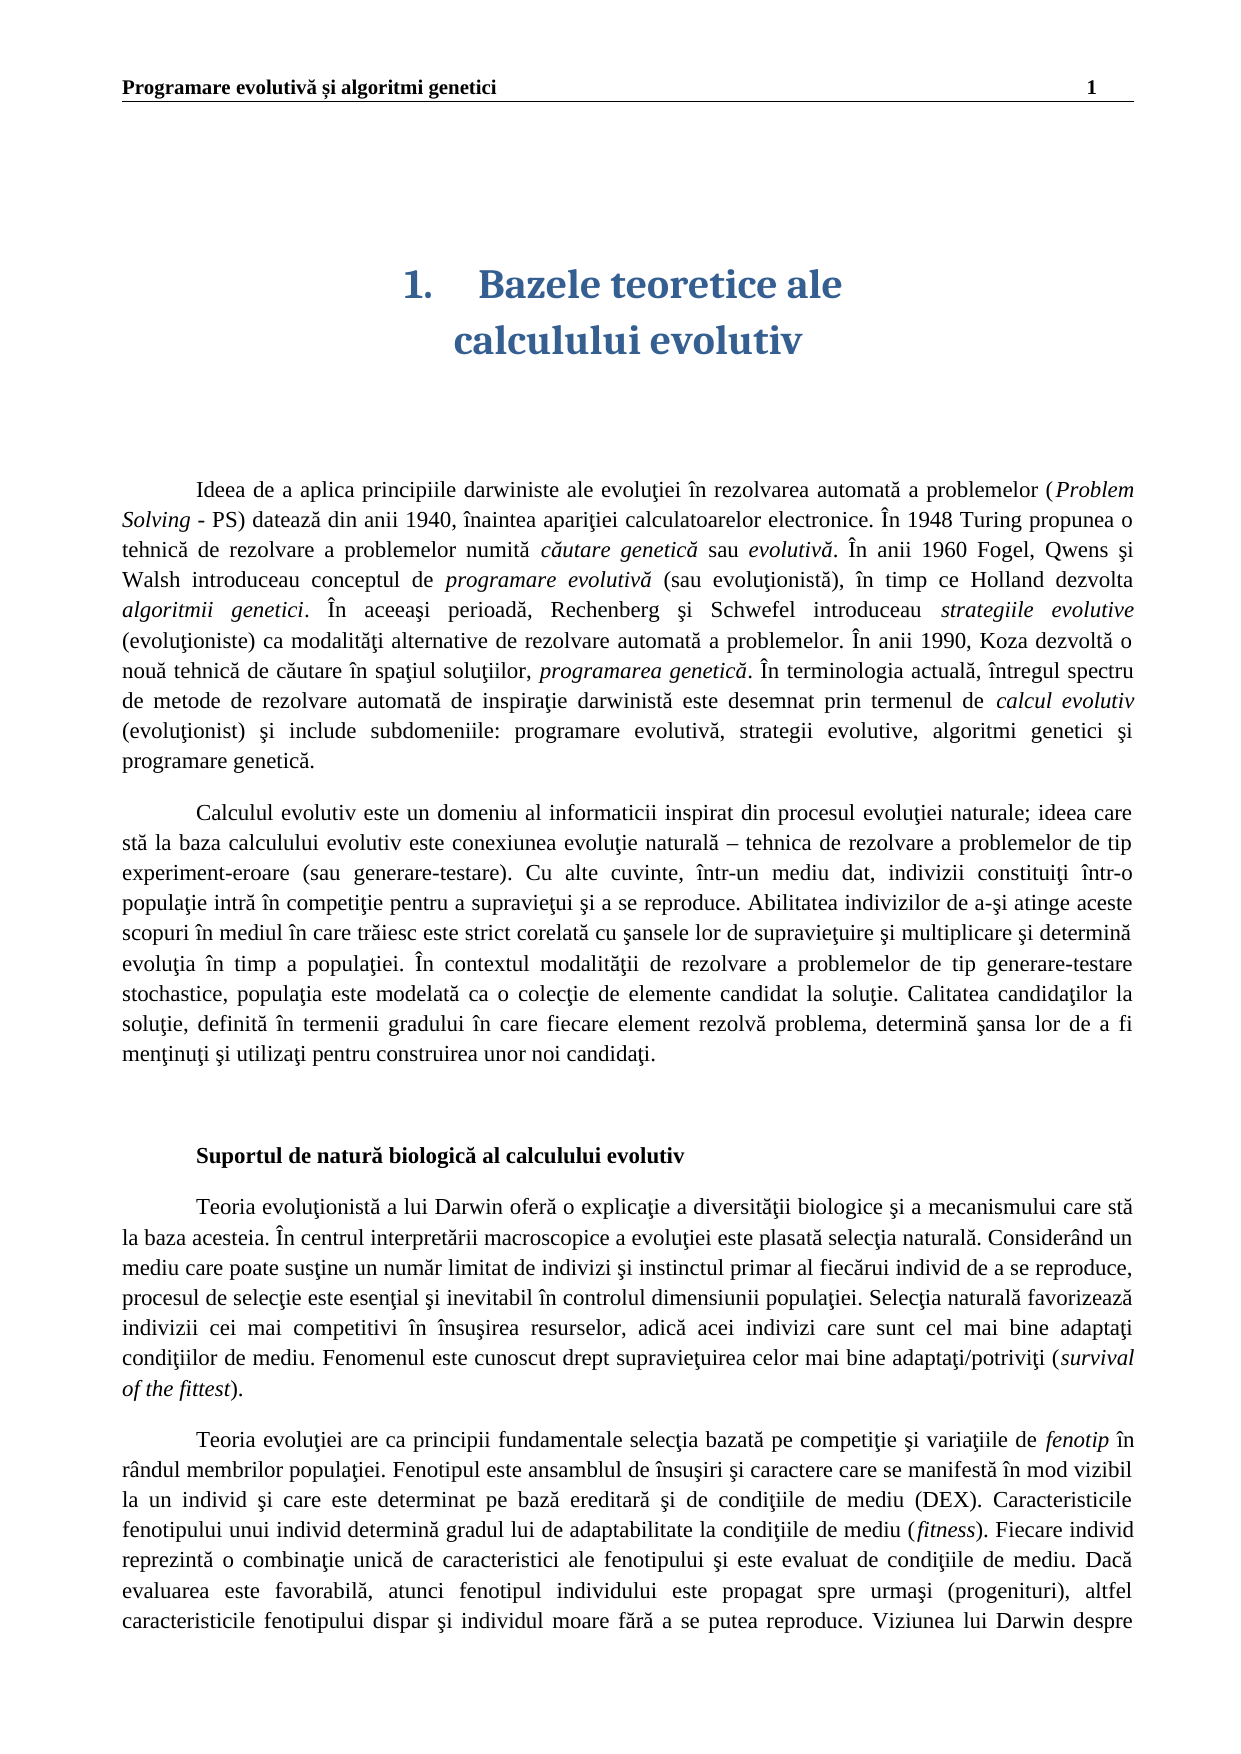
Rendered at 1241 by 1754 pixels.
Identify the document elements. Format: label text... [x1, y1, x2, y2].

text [122, 1426, 1134, 1633]
text Calculul evolutiv este un domeniu al informaticii inspirat din procesul evoluţiei naturale; ideea care stă la baza calculului evolutiv este conexiunea evoluţie naturală – tehnica de rezolvare a problemelor de tip experiment-eroare (sau generare-testare). Cu alte cuvinte, într-un mediu dat, indivizii constituiţi într-o populaţie intră în competiţie pentru a supravieţui şi a se reproduce. Abilitatea indivizilor de a-şi atinge aceste scopuri în mediul în care trăiesc este strict corelată cu şansele lor de supravieţuire şi multiplicare şi determină evoluţia în timp a populaţiei. În contextul modalităţii de rezolvare a problemelor de tip generare-testare stochastice, populaţia este modelată ca o colecţie de elemente candidat la soluţie. Calitatea candidaţilor la soluţie, definită în termenii gradului în care fiecare element rezolvă problema, determină şansa lor de a fi menţinuţi şi utilizaţi pentru construirea unor noi candidaţi. [122, 799, 1134, 1067]
text Suportul de natură biologică al calculului evolutiv [122, 1142, 1134, 1169]
text Ideea de a aplica principiile darwiniste ale evoluţiei în rezolvarea automată a problemelor (Problem Solving - PS) datează din anii 1940, înaintea apariţiei calculatoarelor electronice. În 1948 Turing propunea o tehnică de rezolvare a problemelor numită căutare genetică sau evolutivă. În anii 1960 Fogel, Qwens şi Walsh introduceau conceptul de programare evolutivă (sau evoluţionistă), în timp ce Holland dezvolta algoritmii genetici. În aceeaşi perioadă, Rechenberg şi Schwefel introduceau strategiile evolutive (evoluţioniste) ca modalităţi alternative de rezolvare automată a problemelor. În anii 1990, Koza dezvoltă o nouă tehnică de căutare în spaţiul soluţiilor, programarea genetică. În terminologia actuală, întregul spectru de metode de rezolvare automată de inspiraţie darwinistă este desemnat prin termenul de calcul evolutiv (evoluţionist) şi include subdomeniile: programare evolutivă, strategii evolutive, algoritmi genetici şi programare genetică. [122, 476, 1134, 774]
subtitle Bazele teoretice ale calculului evolutiv [122, 261, 1134, 364]
text Teoria evoluţionistă a lui Darwin oferă o explicaţie a diversităţii biologice şi a mecanismului care stă la baza acesteia. În centrul interpretării macroscopice a evoluţiei este plasată selecţia naturală. Considerând un mediu care poate susţine un număr limitat de indivizi şi instinctul primar al fiecărui individ de a se reproduce, procesul de selecţie este esenţial şi inevitabil în controlul dimensiunii populaţiei. Selecţia naturală favorizează indivizii cei mai competitivi în însuşirea resurselor, adică acei indivizi care sunt cel mai bine adaptaţi condiţiilor de mediu. Fenomenul este cunoscut drept supravieţuirea celor mai bine adaptaţi/potriviţi (survival of the fittest). [122, 1193, 1134, 1401]
